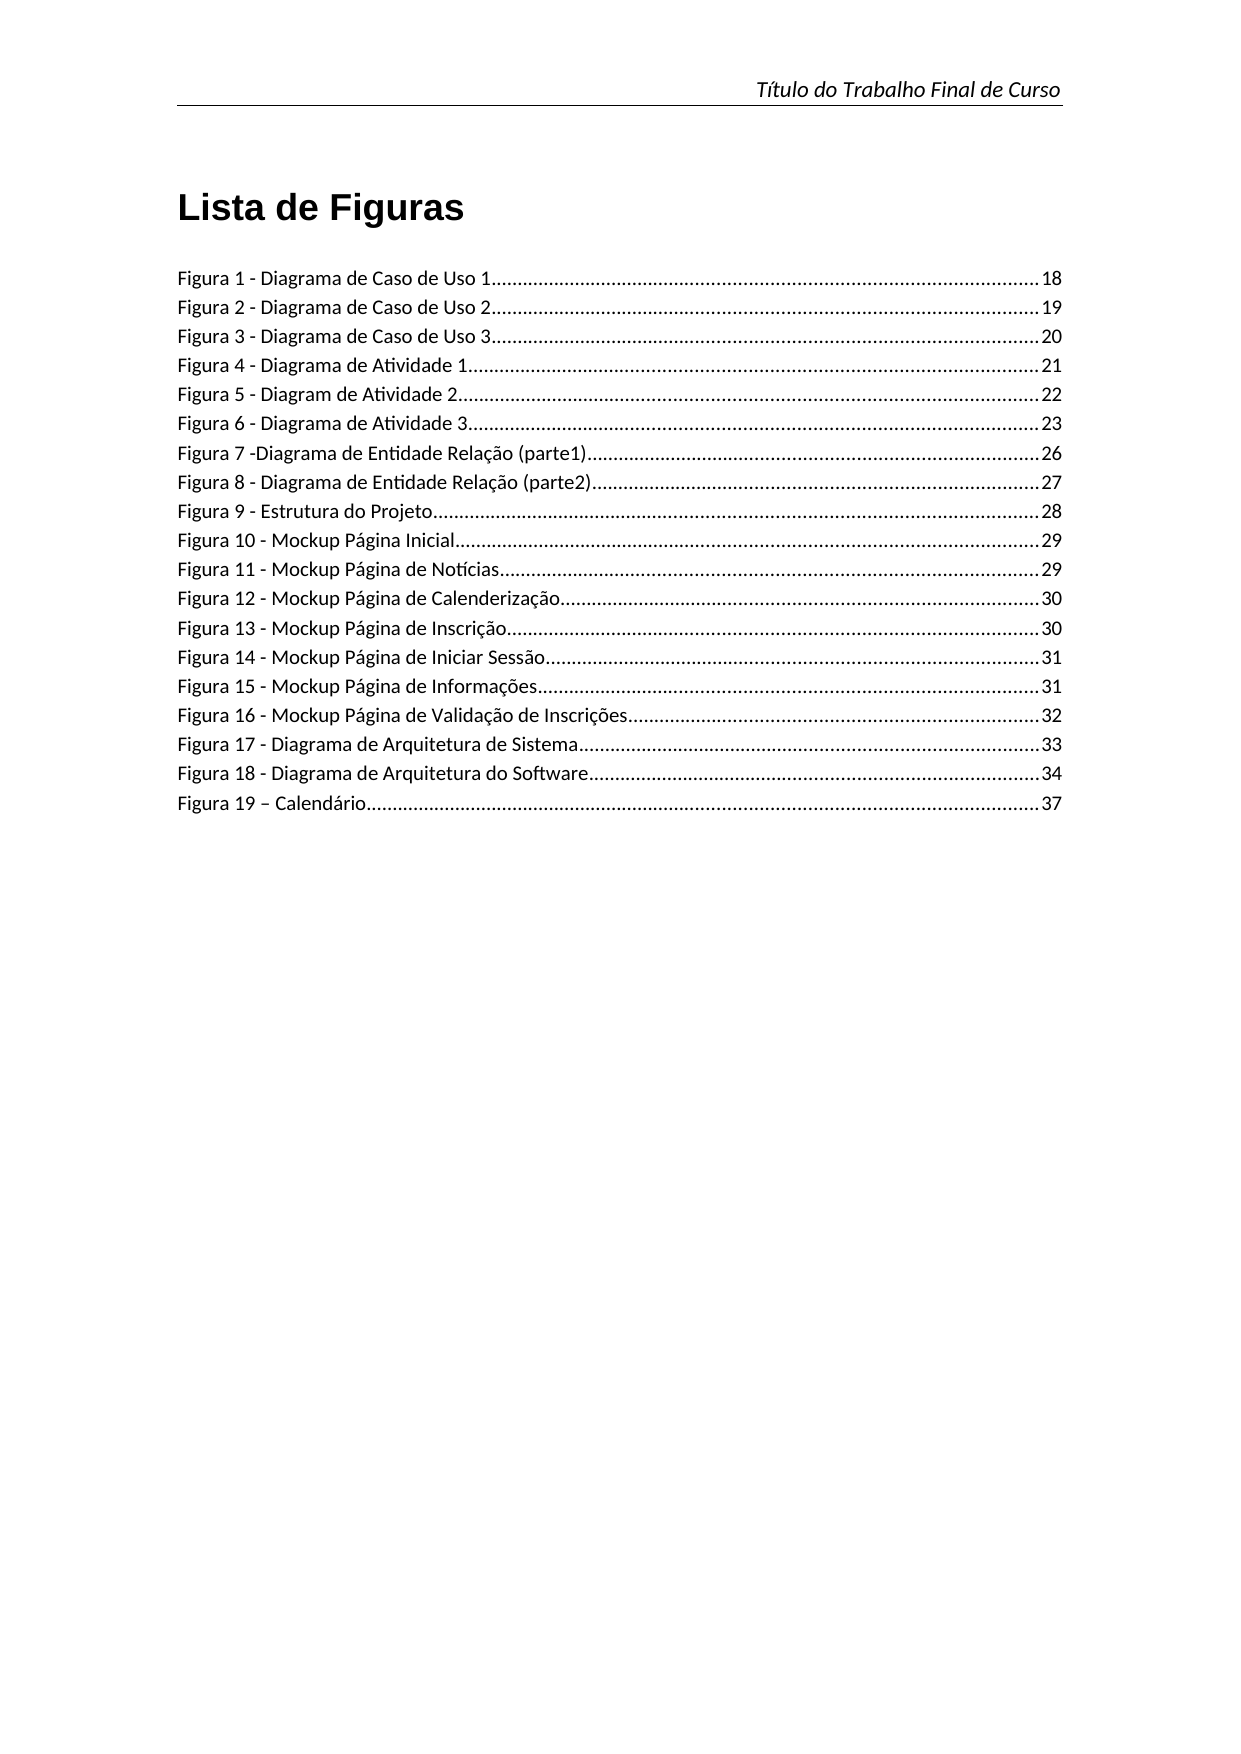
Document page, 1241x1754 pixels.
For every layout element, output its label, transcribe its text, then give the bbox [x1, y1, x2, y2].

text Figura 9 - Estrutura do Projeto 28 [177, 498, 1063, 523]
text Figura 12 - Mockup Página de Calenderização 30 [177, 586, 1063, 611]
text Figura 14 - Mockup Página de Iniciar Sessão 31 [177, 644, 1063, 669]
text Figura 17 - Diagrama de Arquitetura de Sistema 33 [177, 731, 1063, 757]
text Figura 2 - Diagrama de Caso de Uso 2 19 [177, 294, 1063, 319]
text Figura 3 - Diagrama de Caso de Uso 3 20 [177, 323, 1063, 348]
text Figura 19 – Calendário 37 [177, 790, 1063, 815]
text Figura 4 - Diagrama de Atividade 1 21 [177, 352, 1063, 378]
text Figura 8 - Diagrama de Entidade Relação (parte2) 27 [177, 469, 1063, 494]
text Figura 10 - Mockup Página Inicial 29 [177, 527, 1063, 553]
text Figura 5 - Diagram de Atividade 2 22 [177, 381, 1063, 407]
text Figura 16 - Mockup Página de Validação de Inscrições 32 [177, 702, 1063, 728]
text Figura 13 - Mockup Página de Inscrição 30 [177, 615, 1063, 640]
text Lista de Figuras [177, 185, 1063, 228]
text Figura 15 - Mockup Página de Informações 31 [177, 673, 1063, 698]
text Figura 6 - Diagrama de Atividade 3 23 [177, 411, 1063, 436]
text Figura 1 - Diagrama de Caso de Uso 1 18 [177, 265, 1063, 290]
text Figura 18 - Diagrama de Arquitetura do Software 34 [177, 761, 1063, 786]
text Figura 7 -Diagrama de Entidade Relação (parte1) 26 [177, 440, 1063, 465]
text Figura 11 - Mockup Página de Notícias 29 [177, 556, 1063, 582]
